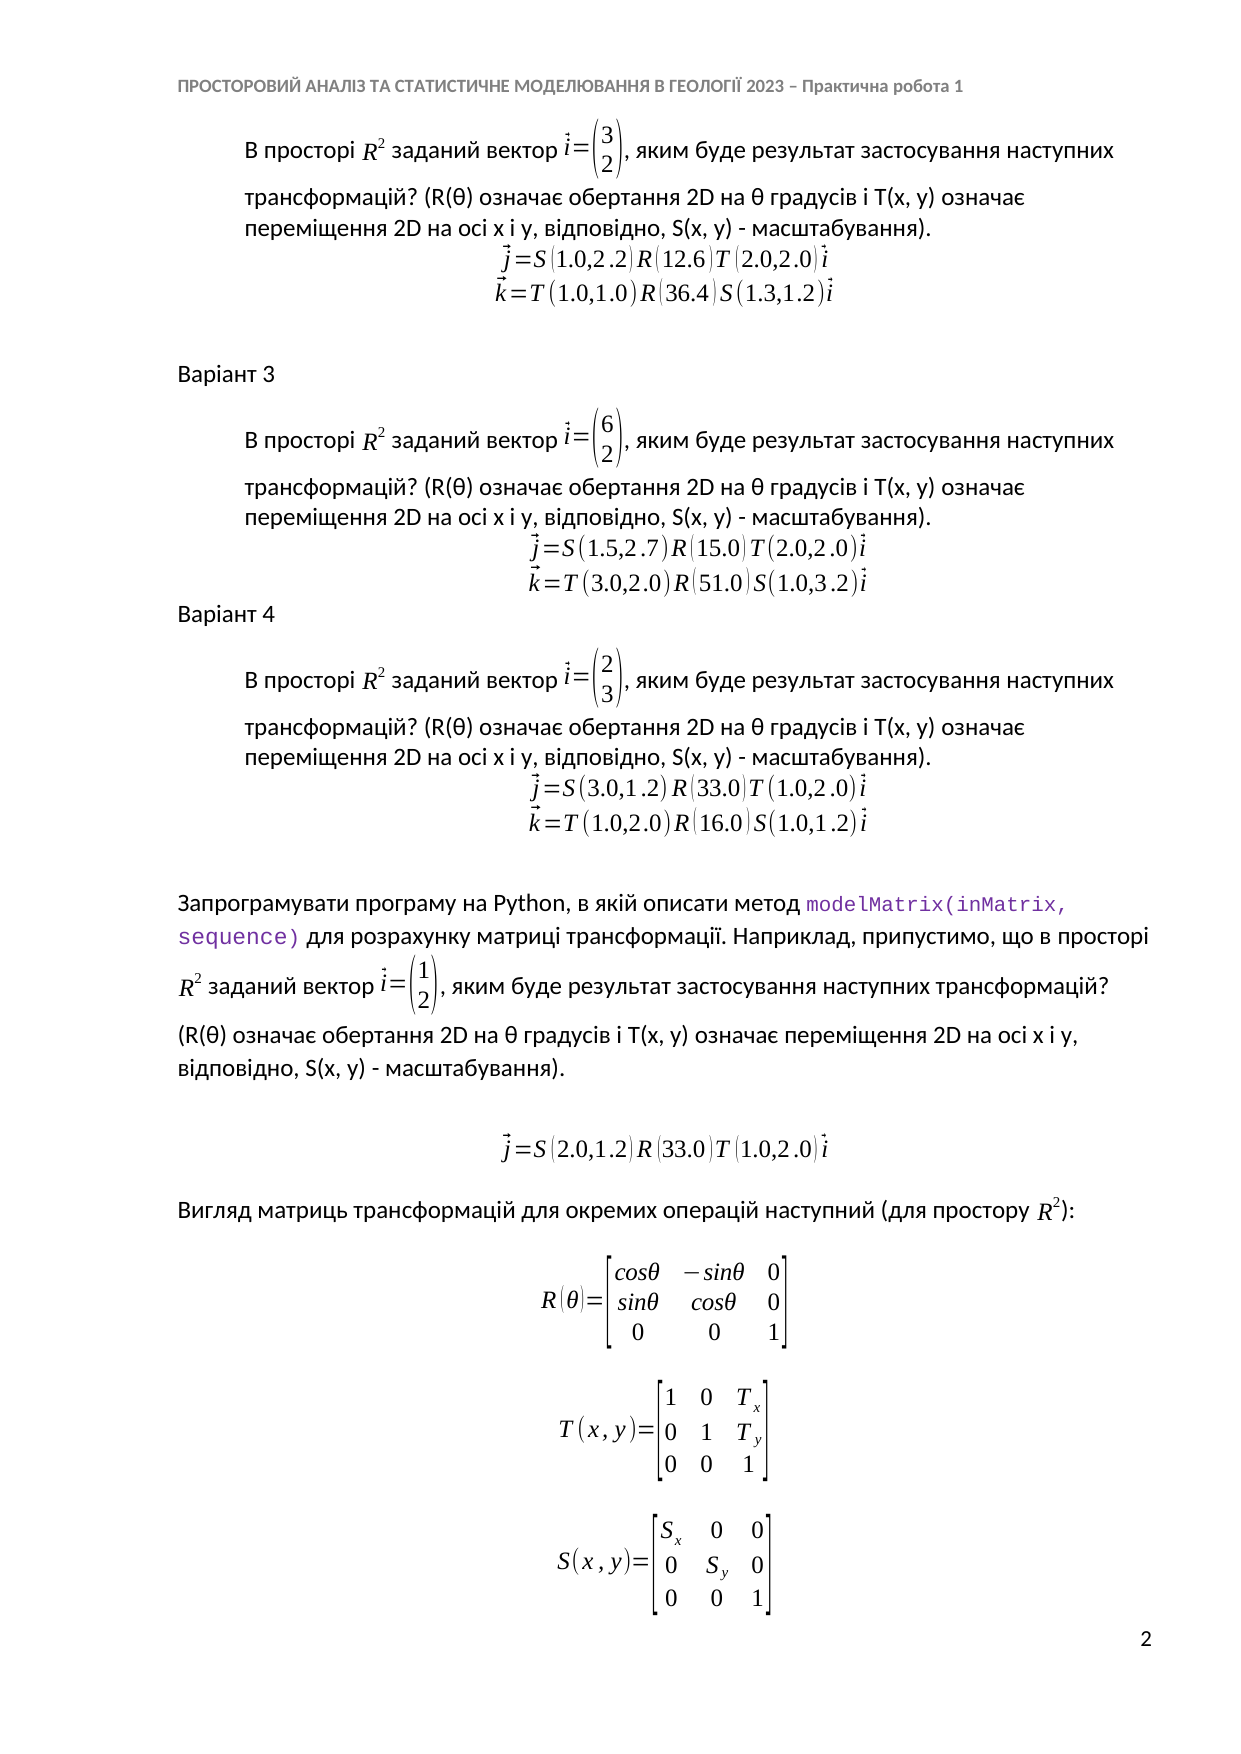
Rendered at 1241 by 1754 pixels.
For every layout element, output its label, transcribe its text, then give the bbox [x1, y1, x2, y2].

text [244, 118, 1152, 243]
text Вигляд матриць трансформацій для окремих операцій наступний (для простору ): [177, 1194, 1152, 1225]
text Запрограмувати програму на Python, в якій описати метод modelMatrix(inMatrix, sequence) для розрахунку матриці трансформації. Наприклад, припустимо, що в просторі заданий вектор , яким буде результат застосування наступних трансформацій? (R(θ) означає обертання 2D на θ градусів і Т(х, у) означає переміщення 2D на осі х і у, відповідно, S(х, у) - масштабування). [177, 887, 1152, 1083]
text Варіант 3 [177, 358, 1152, 388]
text Варіант 4 [177, 598, 1152, 628]
